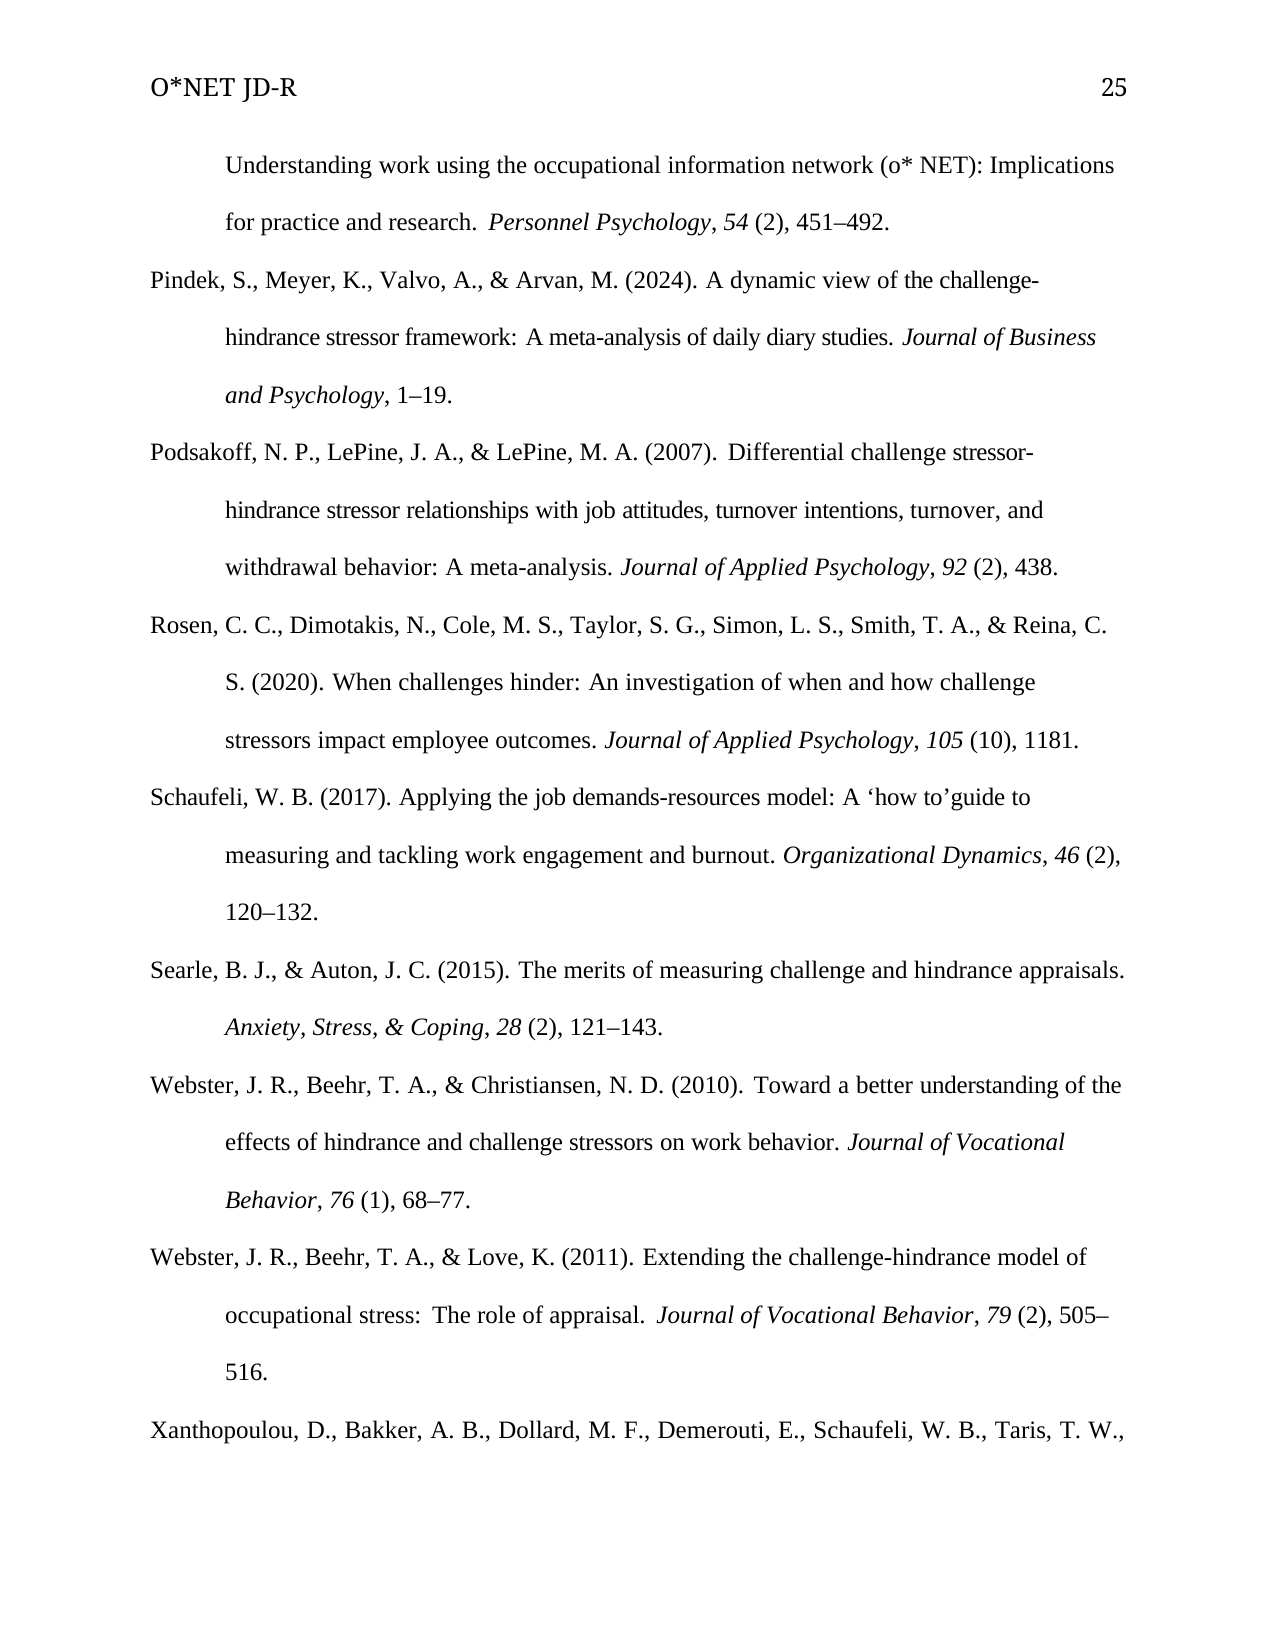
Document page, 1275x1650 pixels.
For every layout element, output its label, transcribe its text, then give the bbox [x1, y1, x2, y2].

text Webster, J. R., Beehr, T. A., & Love, K. (2011). Extending the challenge-hindrance model of occupational stress: The role of appraisal. Journal of Vocational Behavior, 79 (2), 505–516. [150, 1242, 1125, 1386]
text Webster, J. R., Beehr, T. A., & Christiansen, N. D. (2010). Toward a better understanding of the effects of hindrance and challenge stressors on work behavior. Journal of Vocational Behavior, 76 (1), 68–77. [150, 1070, 1125, 1214]
text Schaufeli, W. B. (2017). Applying the job demands-resources model: A ‘how to’guide to measuring and tackling work engagement and burnout. Organizational Dynamics, 46 (2), 120–132. [150, 782, 1125, 926]
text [150, 1415, 1125, 1444]
text Pindek, S., Meyer, K., Valvo, A., & Arvan, M. (2024). A dynamic view of the challenge-hindrance stressor framework: A meta-analysis of daily diary studies. Journal of Business and Psychology, 1–19. [150, 265, 1125, 409]
text Rosen, C. C., Dimotakis, N., Cole, M. S., Taylor, S. G., Simon, L. S., Smith, T. A., & Reina, C. S. (2020). When challenges hinder: An investigation of when and how challenge stressors impact employee outcomes. Journal of Applied Psychology, 105 (10), 1181. [150, 610, 1125, 754]
text Searle, B. J., & Auton, J. C. (2015). The merits of measuring challenge and hindrance appraisals. Anxiety, Stress, & Coping, 28 (2), 121–143. [150, 955, 1125, 1041]
text Podsakoff, N. P., LePine, J. A., & LePine, M. A. (2007). Differential challenge stressor-hindrance stressor relationships with job attitudes, turnover intentions, turnover, and withdrawal behavior: A meta-analysis. Journal of Applied Psychology, 92 (2), 438. [150, 437, 1125, 581]
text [150, 150, 1125, 236]
